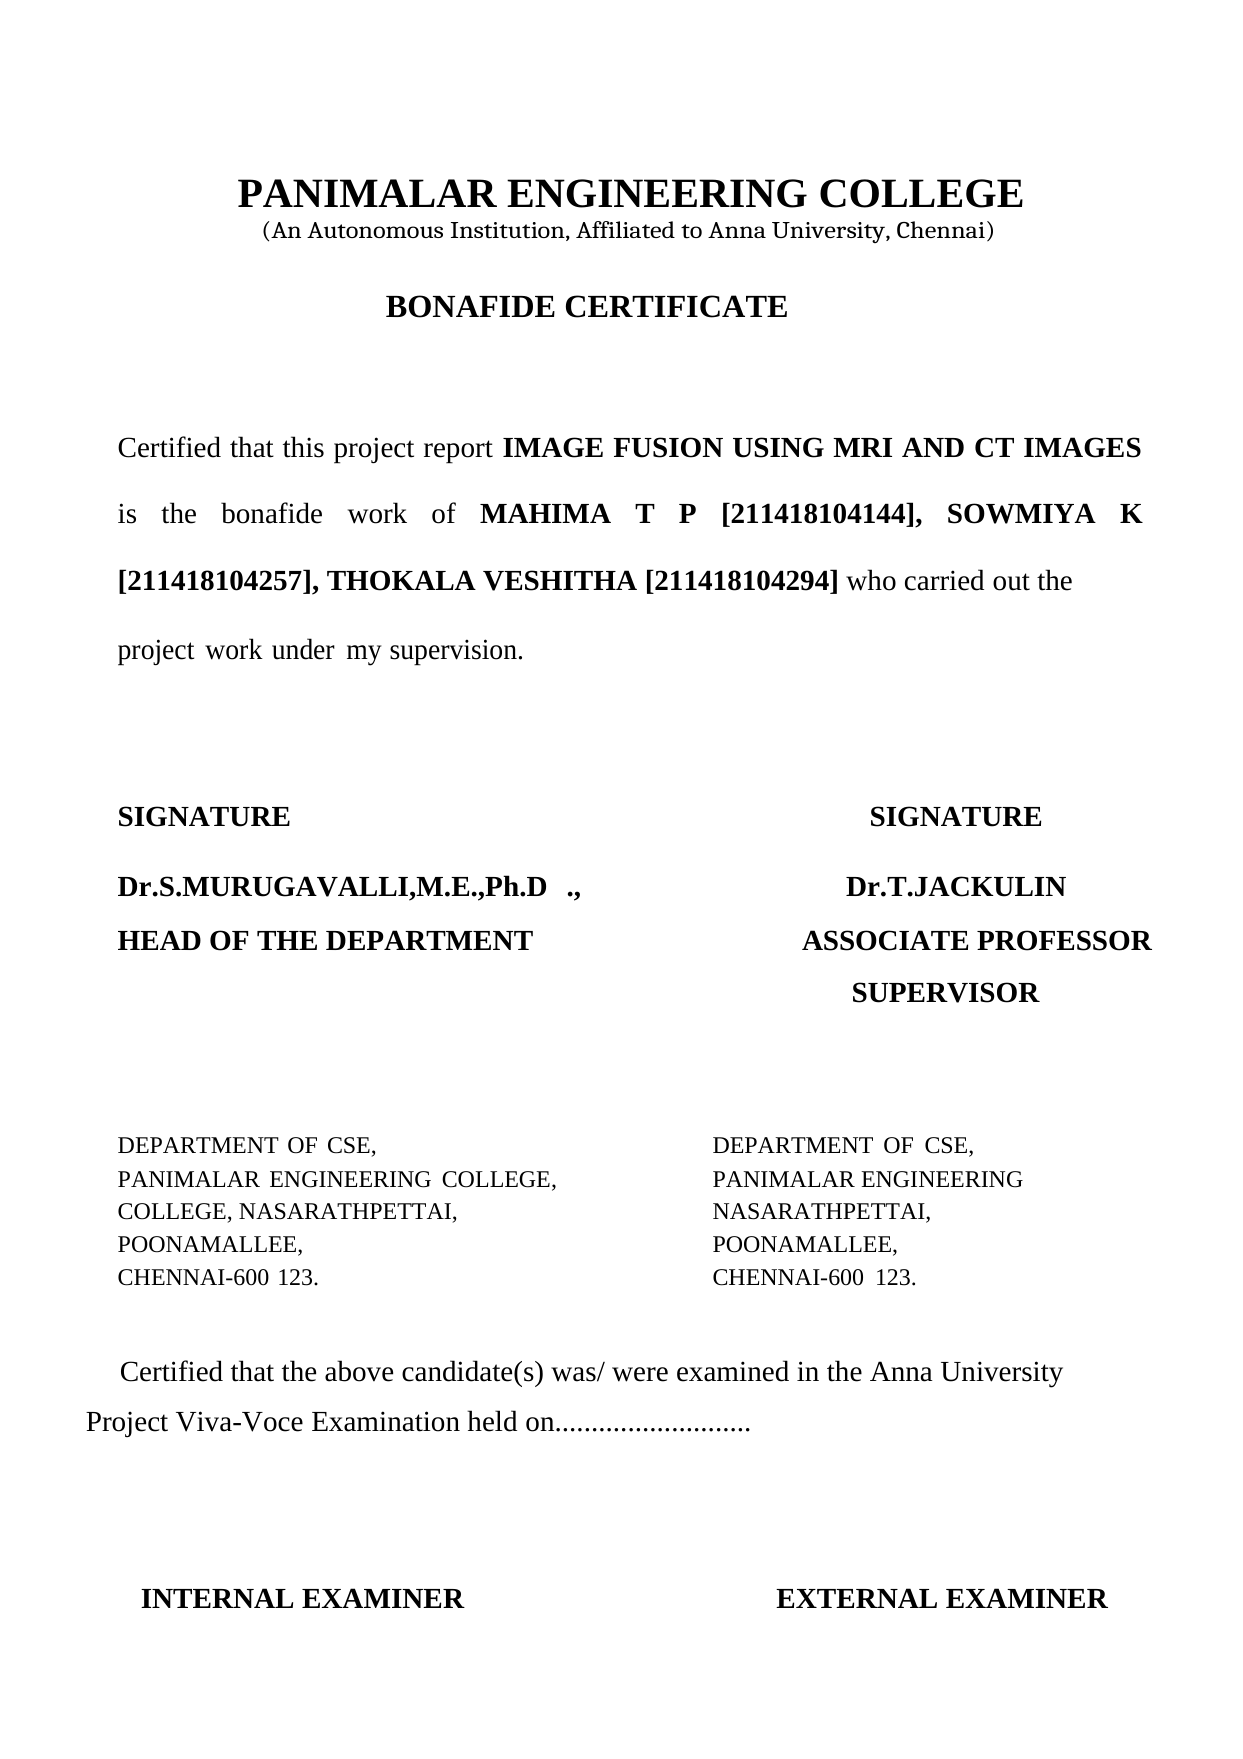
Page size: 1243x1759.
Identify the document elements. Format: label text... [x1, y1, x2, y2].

text Dr.S.MURUGAVALLI,M.E.,Ph.D ., Dr.T.JACKULIN HEAD OF THE DEPARTMENT ASSOCIATE PROFESSOR [117, 869, 1153, 956]
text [166, 217, 1090, 244]
subtitle SUPERVISOR [851, 976, 1166, 1009]
text DEPARTMENT OF CSE, DEPARTMENT OF CSE, [117, 1131, 1166, 1158]
text project work under my supervision. [117, 632, 1166, 665]
subtitle SIGNATURE SIGNATURE [117, 799, 1166, 833]
text INTERNAL EXAMINER EXTERNAL EXAMINER [141, 1581, 1166, 1614]
text PANIMALAR ENGINEERING COLLEGE, PANIMALAR ENGINEERING COLLEGE, NASARATHPETTAI, NASARATHPETTAI, [117, 1165, 1144, 1225]
title PANIMALAR ENGINEERING COLLEGE [166, 169, 1096, 217]
text Certified that the above candidate(s) was/ were examined in the Anna University Project Viva-Voce Examination held on........................... [86, 1354, 1139, 1438]
subtitle BONAFIDE CERTIFICATE [84, 288, 1090, 325]
text Certified that this project report IMAGE FUSION USING MRI AND CT IMAGES is the bonafide work of MAHIMA T P [211418104144], SOWMIYA K [211418104257], THOKALA VESHITHA [211418104294] who carried out the [117, 430, 1142, 596]
text CHENNAI-600 123. CHENNAI-600 123. [117, 1263, 1166, 1290]
text POONAMALLEE, POONAMALLEE, [117, 1231, 1166, 1258]
